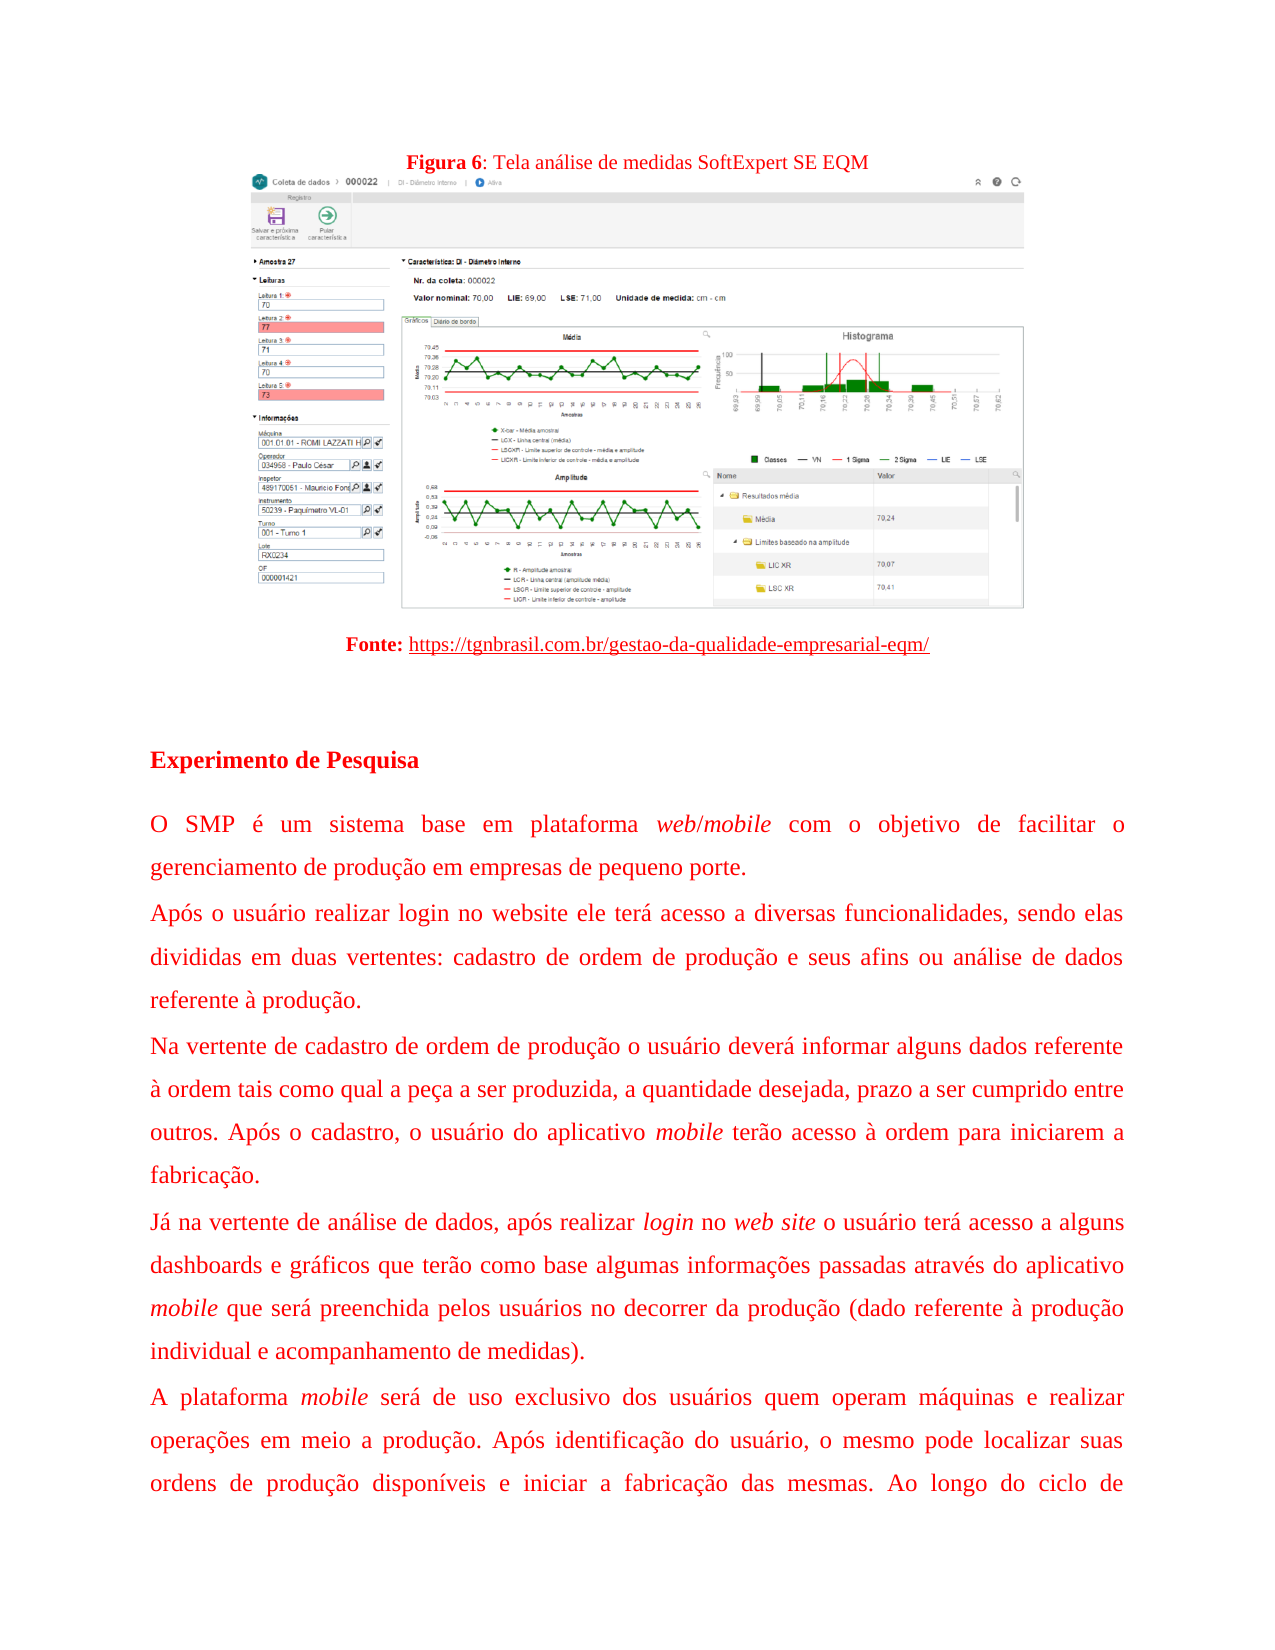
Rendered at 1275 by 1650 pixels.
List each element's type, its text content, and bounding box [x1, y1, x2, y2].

text Experimento de Pesquisa [150, 745, 1125, 774]
text Na vertente de cadastro de ordem de produção o usuário deverá informar alguns dados referente à ordem tais como qual a peça a ser produzida, a quantidade desejada, prazo a ser cumprido entre outros. Após o cadastro, o usuário do aplicativo mobile terão acesso à ordem para iniciarem a fabricação. [150, 1031, 1125, 1189]
text Figura 6: Tela análise de medidas SoftExpert SE EQM [150, 150, 1125, 612]
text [150, 1382, 1125, 1497]
text Fonte: https://tgnbrasil.com.br/gestao-da-qualidade-empresarial-eqm/ [150, 632, 1125, 656]
text Já na vertente de análise de dados, após realizar login no web site o usuário terá acesso a alguns dashboards e gráficos que terão como base algumas informações passadas através do aplicativo mobile que será preenchida pelos usuários no decorrer da produção (dado referente à produção individual e acompanhamento de medidas). [150, 1207, 1125, 1365]
text Após o usuário realizar login no website ele terá acesso a diversas funcionalidades, sendo elas divididas em duas vertentes: cadastro de ordem de produção e seus afins ou análise de dados referente à produção. [150, 898, 1125, 1013]
text O SMP é um sistema base em plataforma web/mobile com o objetivo de facilitar o gerenciamento de produção em empresas de pequeno porte. [150, 809, 1125, 881]
